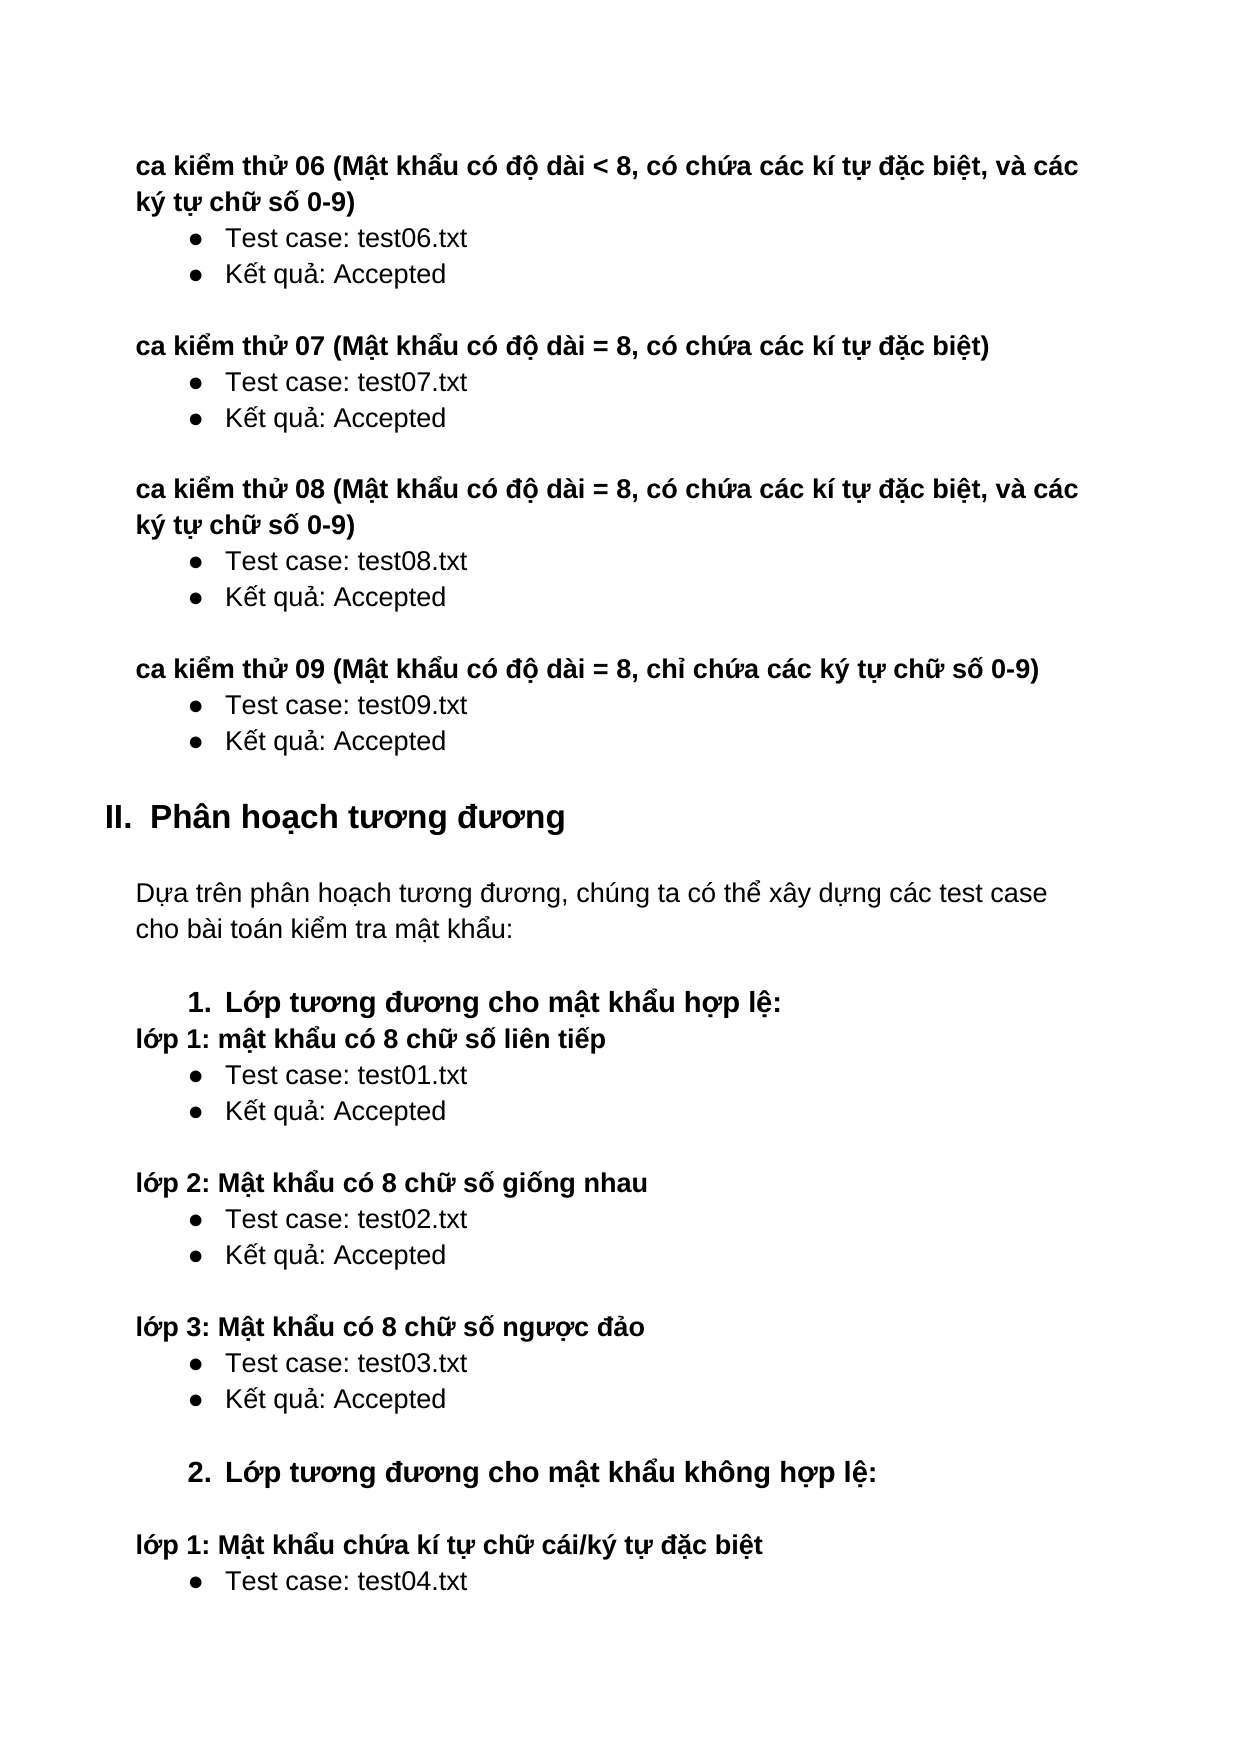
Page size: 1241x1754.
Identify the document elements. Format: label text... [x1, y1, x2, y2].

list Phân hoạch tương đương [104, 797, 1090, 835]
text lớp 1: Mật khẩu chứa kí tự chữ cái/ký tự đặc biệt [135, 1529, 1090, 1560]
list Kết quả: Accepted [187, 1383, 1090, 1414]
list Test case: test03.txt [187, 1347, 1090, 1378]
list Kết quả: Accepted [187, 581, 1090, 612]
text ca kiểm thử 09 (Mật khẩu có độ dài = 8, chỉ chứa các ký tự chữ số 0-9) [135, 653, 1090, 684]
list Kết quả: Accepted [187, 1095, 1090, 1126]
text ca kiểm thử 08 (Mật khẩu có độ dài = 8, có chứa các kí tự đặc biệt, và các ký tự chữ số 0-9) [135, 473, 1090, 541]
list Test case: test01.txt [187, 1059, 1090, 1091]
list Lớp tương đương cho mật khẩu không hợp lệ: [187, 1454, 1090, 1488]
list Kết quả: Accepted [187, 1239, 1090, 1270]
list Test case: test06.txt [187, 222, 1090, 253]
list Test case: test02.txt [187, 1203, 1090, 1234]
text lớp 3: Mật khẩu có 8 chữ số ngược đảo [135, 1311, 1090, 1342]
text lớp 1: mật khẩu có 8 chữ số liên tiếp [135, 1023, 1090, 1054]
text lớp 2: Mật khẩu có 8 chữ số giống nhau [135, 1167, 1090, 1198]
list Test case: test04.txt [187, 1565, 1090, 1596]
list Lớp tương đương cho mật khẩu hợp lệ: [187, 985, 1090, 1018]
list Test case: test07.txt [187, 366, 1090, 397]
list Kết quả: Accepted [187, 258, 1090, 289]
text ca kiểm thử 07 (Mật khẩu có độ dài = 8, có chứa các kí tự đặc biệt) [135, 330, 1090, 361]
text ca kiểm thử 06 (Mật khẩu có độ dài < 8, có chứa các kí tự đặc biệt, và các ký tự chữ số 0-9) [135, 150, 1090, 217]
text Dựa trên phân hoạch tương đương, chúng ta có thể xây dựng các test case cho bài toán kiểm tra mật khẩu: [135, 877, 1090, 944]
list Kết quả: Accepted [187, 725, 1090, 756]
list Kết quả: Accepted [187, 402, 1090, 433]
list Test case: test09.txt [187, 689, 1090, 720]
list Test case: test08.txt [187, 545, 1090, 577]
